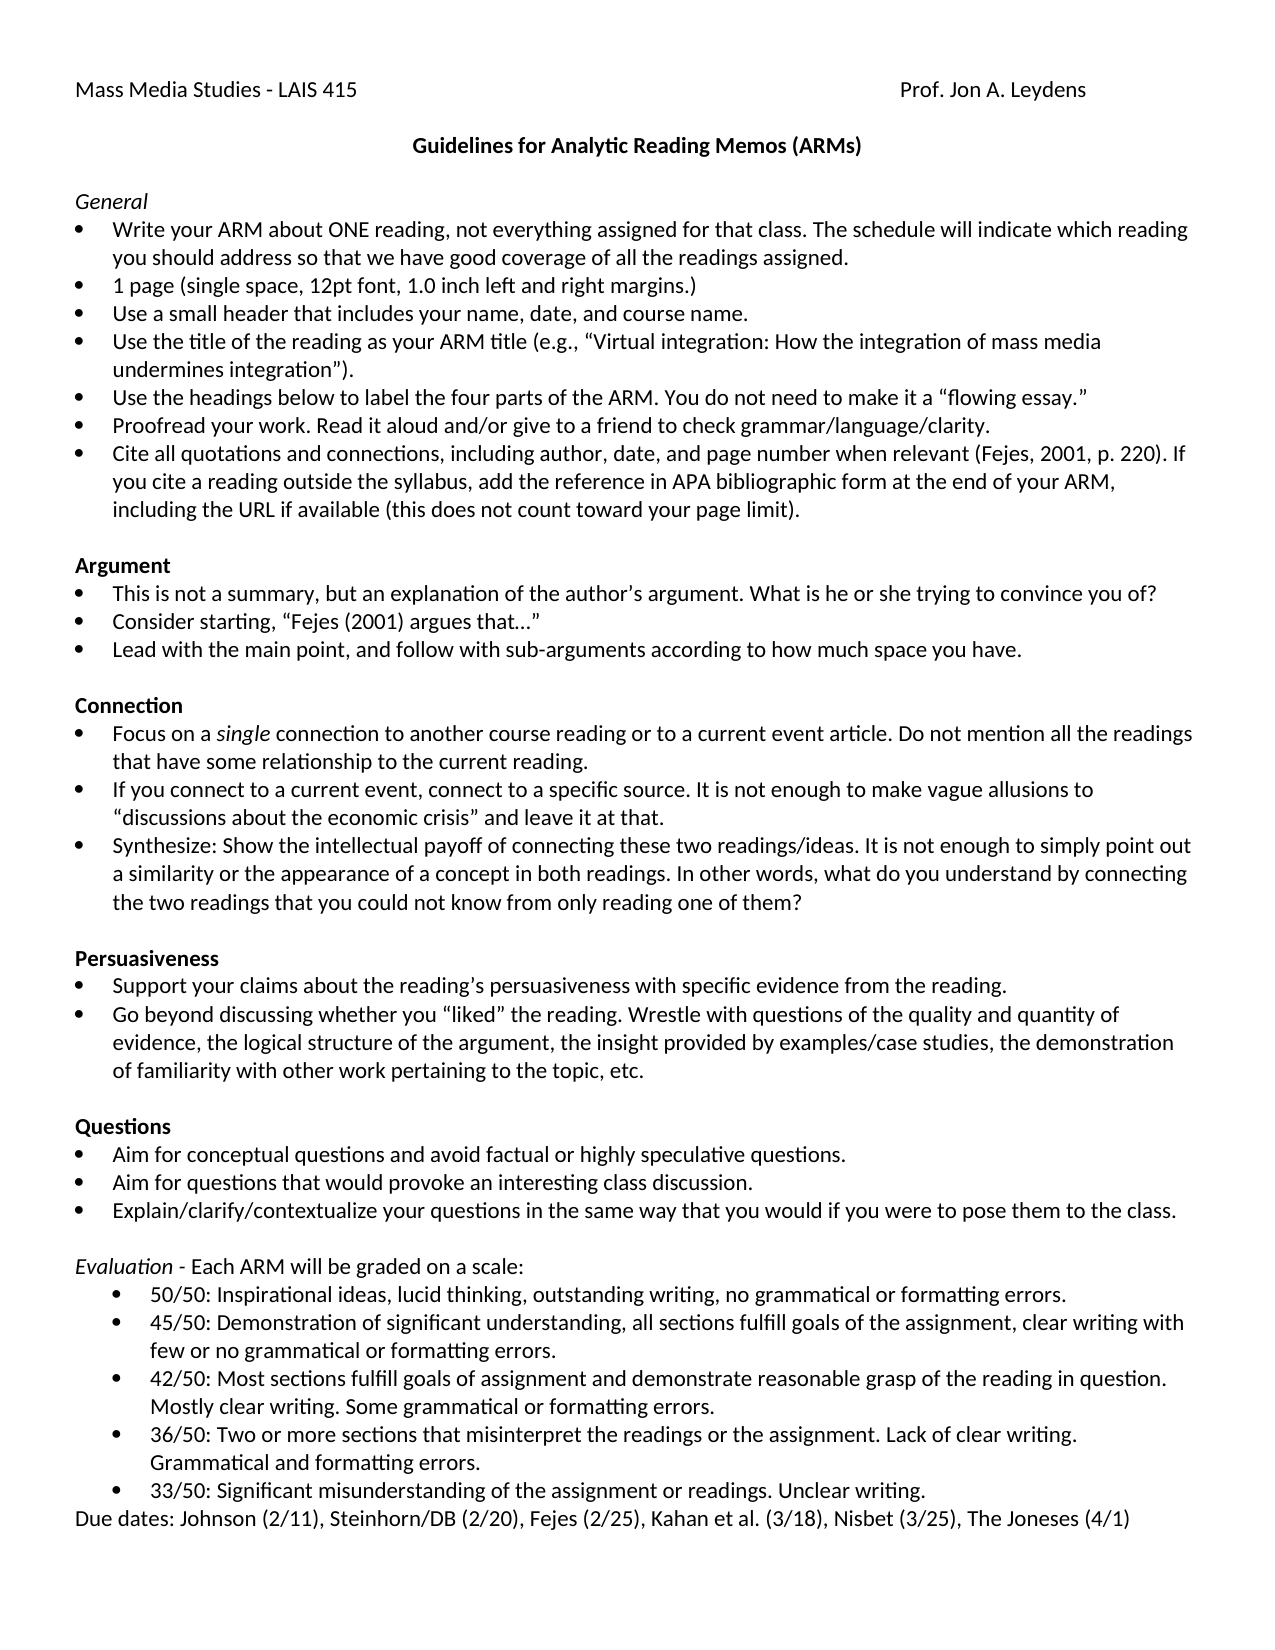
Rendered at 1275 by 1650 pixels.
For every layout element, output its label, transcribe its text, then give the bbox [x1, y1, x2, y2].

text Connection [75, 691, 1200, 719]
list 42/50: Most sections fulfill goals of assignment and demonstrate reasonable grasp of the reading in question. Mostly clear writing. Some grammatical or formatting errors. [112, 1364, 1200, 1420]
list Aim for questions that would provoke an interesting class discussion. [75, 1168, 1200, 1196]
list This is not a summary, but an explanation of the author’s argument. What is he or she trying to convince you of? [75, 579, 1200, 607]
list If you connect to a current event, connect to a specific source. It is not enough to make vague allusions to “discussions about the economic crisis” and leave it at that. [75, 776, 1200, 832]
list Go beyond discussing whether you “liked” the reading. Wrestle with questions of the quality and quantity of evidence, the logical structure of the argument, the insight provided by examples/case studies, the demonstration of familiarity with other work pertaining to the topic, etc. [75, 1000, 1200, 1084]
text Due dates: Johnson (2/11), Steinhorn/DB (2/20), Fejes (2/25), Kahan et al. (3/18), Nisbet (3/25), The Joneses (4/1) [75, 1504, 1200, 1532]
list Cite all quotations and connections, including author, date, and page number when relevant (Fejes, 2001, p. 220). If you cite a reading outside the syllabus, add the reference in APA bibliographic form at the end of your ARM, including the URL if available (this does not count toward your page limit). [75, 439, 1200, 523]
text Guidelines for Analytic Reading Memos (ARMs) [75, 131, 1200, 159]
list Explain/clarify/contextualize your questions in the same way that you would if you were to pose them to the class. [75, 1196, 1200, 1224]
list Focus on a single connection to another course reading or to a current event article. Do not mention all the readings that have some relationship to the current reading. [75, 719, 1200, 776]
list 1 page (single space, 12pt font, 1.0 inch left and right margins.) [75, 271, 1200, 299]
list Aim for conceptual questions and avoid factual or highly speculative questions. [75, 1140, 1200, 1168]
text Questions [75, 1112, 1200, 1140]
text Evaluation - Each ARM will be graded on a scale: [75, 1252, 1200, 1280]
text Mass Media Studies - LAIS 415 Prof. Jon A. Leydens [75, 75, 1200, 103]
list Lead with the main point, and follow with sub-arguments according to how much space you have. [75, 635, 1200, 663]
list Write your ARM about ONE reading, not everything assigned for that class. The schedule will indicate which reading you should address so that we have good coverage of all the readings assigned. [75, 215, 1200, 271]
list Use a small header that includes your name, date, and course name. [75, 299, 1200, 327]
list 36/50: Two or more sections that misinterpret the readings or the assignment. Lack of clear writing. Grammatical and formatting errors. [112, 1420, 1200, 1476]
text General [75, 187, 1200, 215]
list Synthesize: Show the intellectual payoff of connecting these two readings/ideas. It is not enough to simply point out a similarity or the appearance of a concept in both readings. In other words, what do you understand by connecting the two readings that you could not know from only reading one of them? [75, 832, 1200, 916]
list Use the headings below to label the four parts of the ARM. You do not need to make it a “flowing essay.” [75, 383, 1200, 411]
list 50/50: Inspirational ideas, lucid thinking, outstanding writing, no grammatical or formatting errors. [112, 1280, 1200, 1308]
text Persuasiveness [75, 944, 1200, 972]
list 33/50: Significant misunderstanding of the assignment or readings. Unclear writing. [112, 1476, 1200, 1504]
list Support your claims about the reading’s persuasiveness with specific evidence from the reading. [75, 972, 1200, 1000]
text Argument [75, 551, 1200, 579]
list Proofread your work. Read it aloud and/or give to a friend to check grammar/language/clarity. [75, 411, 1200, 439]
list Use the title of the reading as your ARM title (e.g., “Virtual integration: How the integration of mass media undermines integration”). [75, 327, 1200, 383]
list Consider starting, “Fejes (2001) argues that…” [75, 607, 1200, 635]
list 45/50: Demonstration of significant understanding, all sections fulfill goals of the assignment, clear writing with few or no grammatical or formatting errors. [112, 1308, 1200, 1364]
